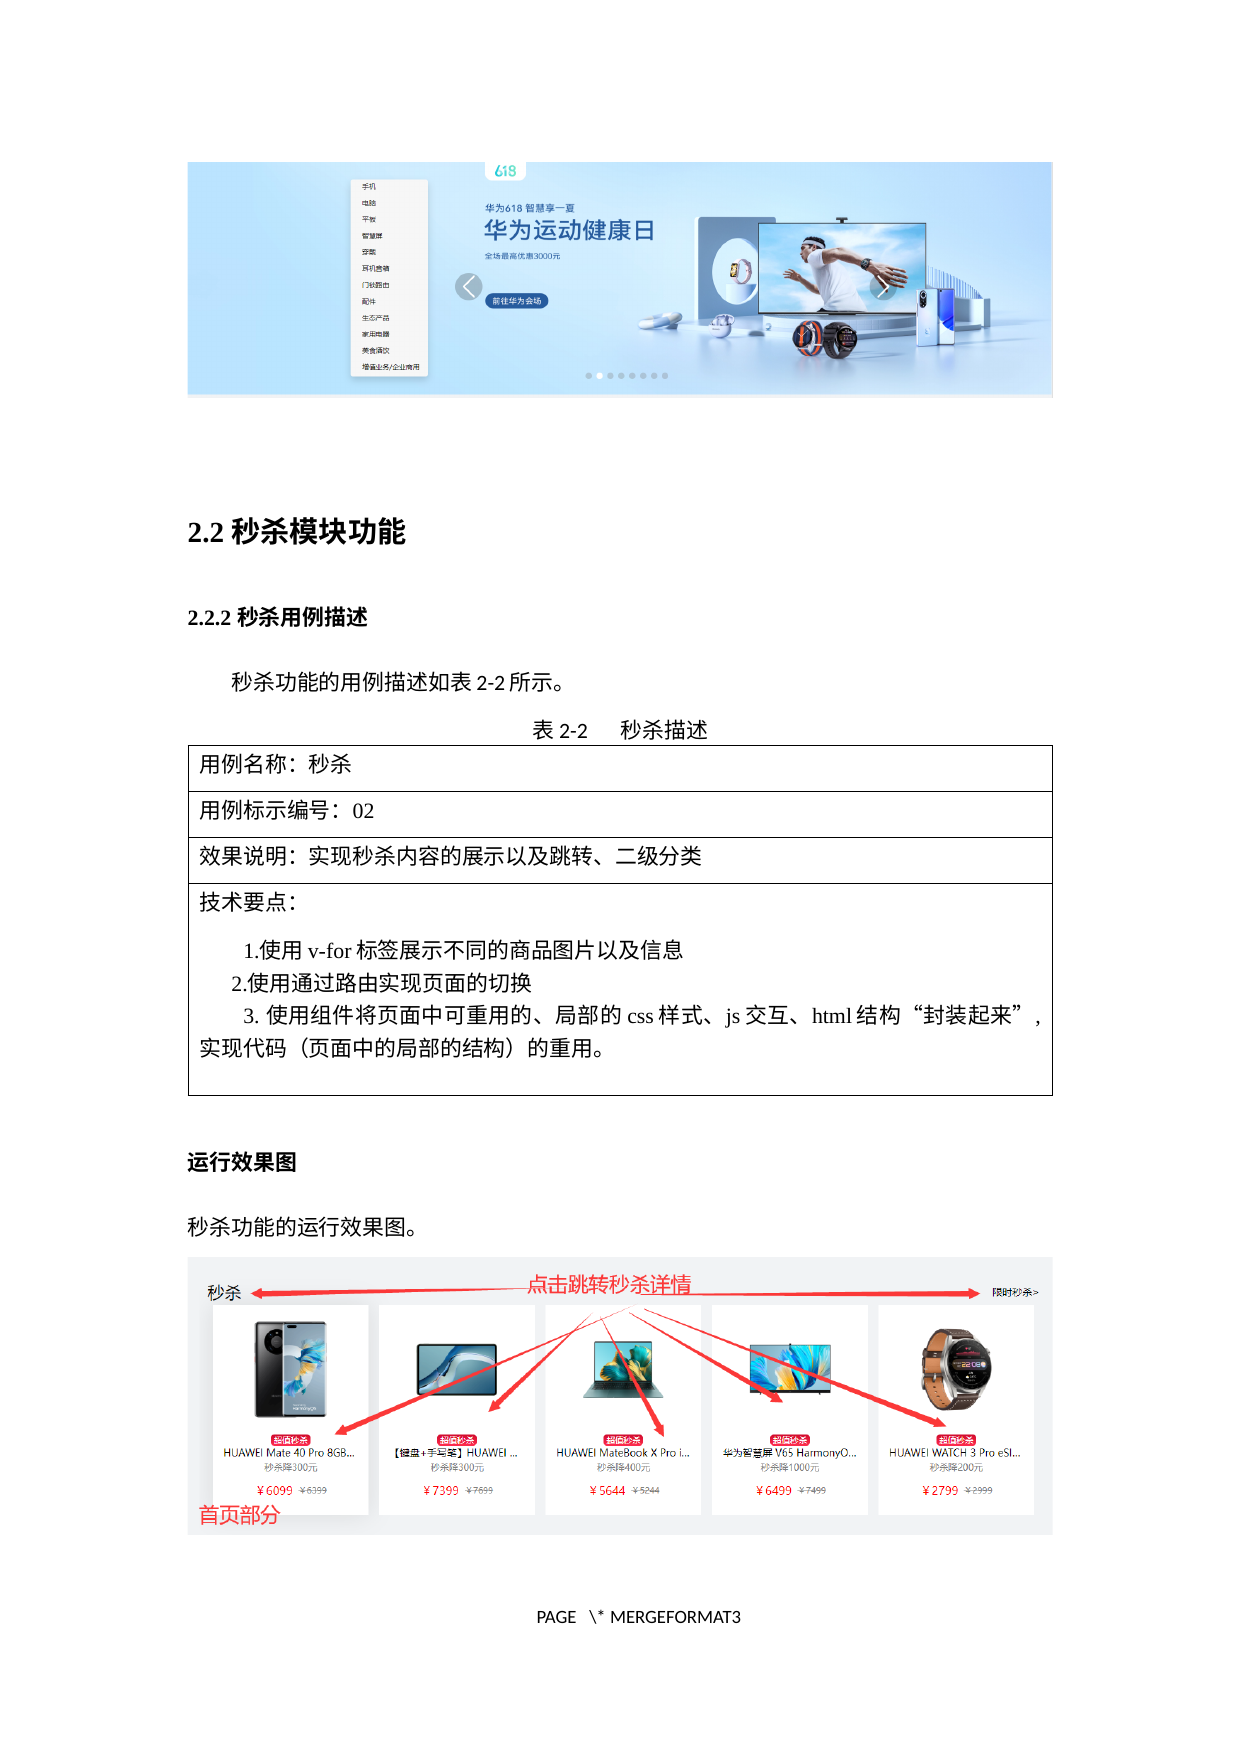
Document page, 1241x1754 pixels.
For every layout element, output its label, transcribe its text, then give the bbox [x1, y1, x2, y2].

table_cell 技术要点： 1.使用v-for标签展示不同的商品图片以及信息 2.使用通过路由实现页面的切换 3. 使用组件将页面中可重用的、局部的css样式、js交互、html结构“封装起来”,实现代码（页面中的局部的结构）的重用。 [189, 884, 1052, 1095]
table_cell 效果说明：实现秒杀内容的展示以及跳转、二级分类 [189, 838, 1052, 883]
subtitle 2.2.2 秒杀用例描述 [187, 600, 1053, 632]
table_header 用例名称：秒杀 [189, 746, 1052, 791]
subtitle 运行效果图 [187, 1145, 1053, 1177]
picture [187, 162, 1053, 398]
text 秒杀功能的用例描述如表2-2所示。 [187, 664, 1053, 697]
text 秒杀功能的运行效果图。 [187, 1209, 1053, 1242]
picture [187, 1257, 1053, 1535]
subtitle 2.2 秒杀模块功能 [187, 497, 1053, 562]
text 表2-2 秒杀描述 [187, 713, 1053, 745]
table_cell 用例标示编号：02 [189, 792, 1052, 837]
